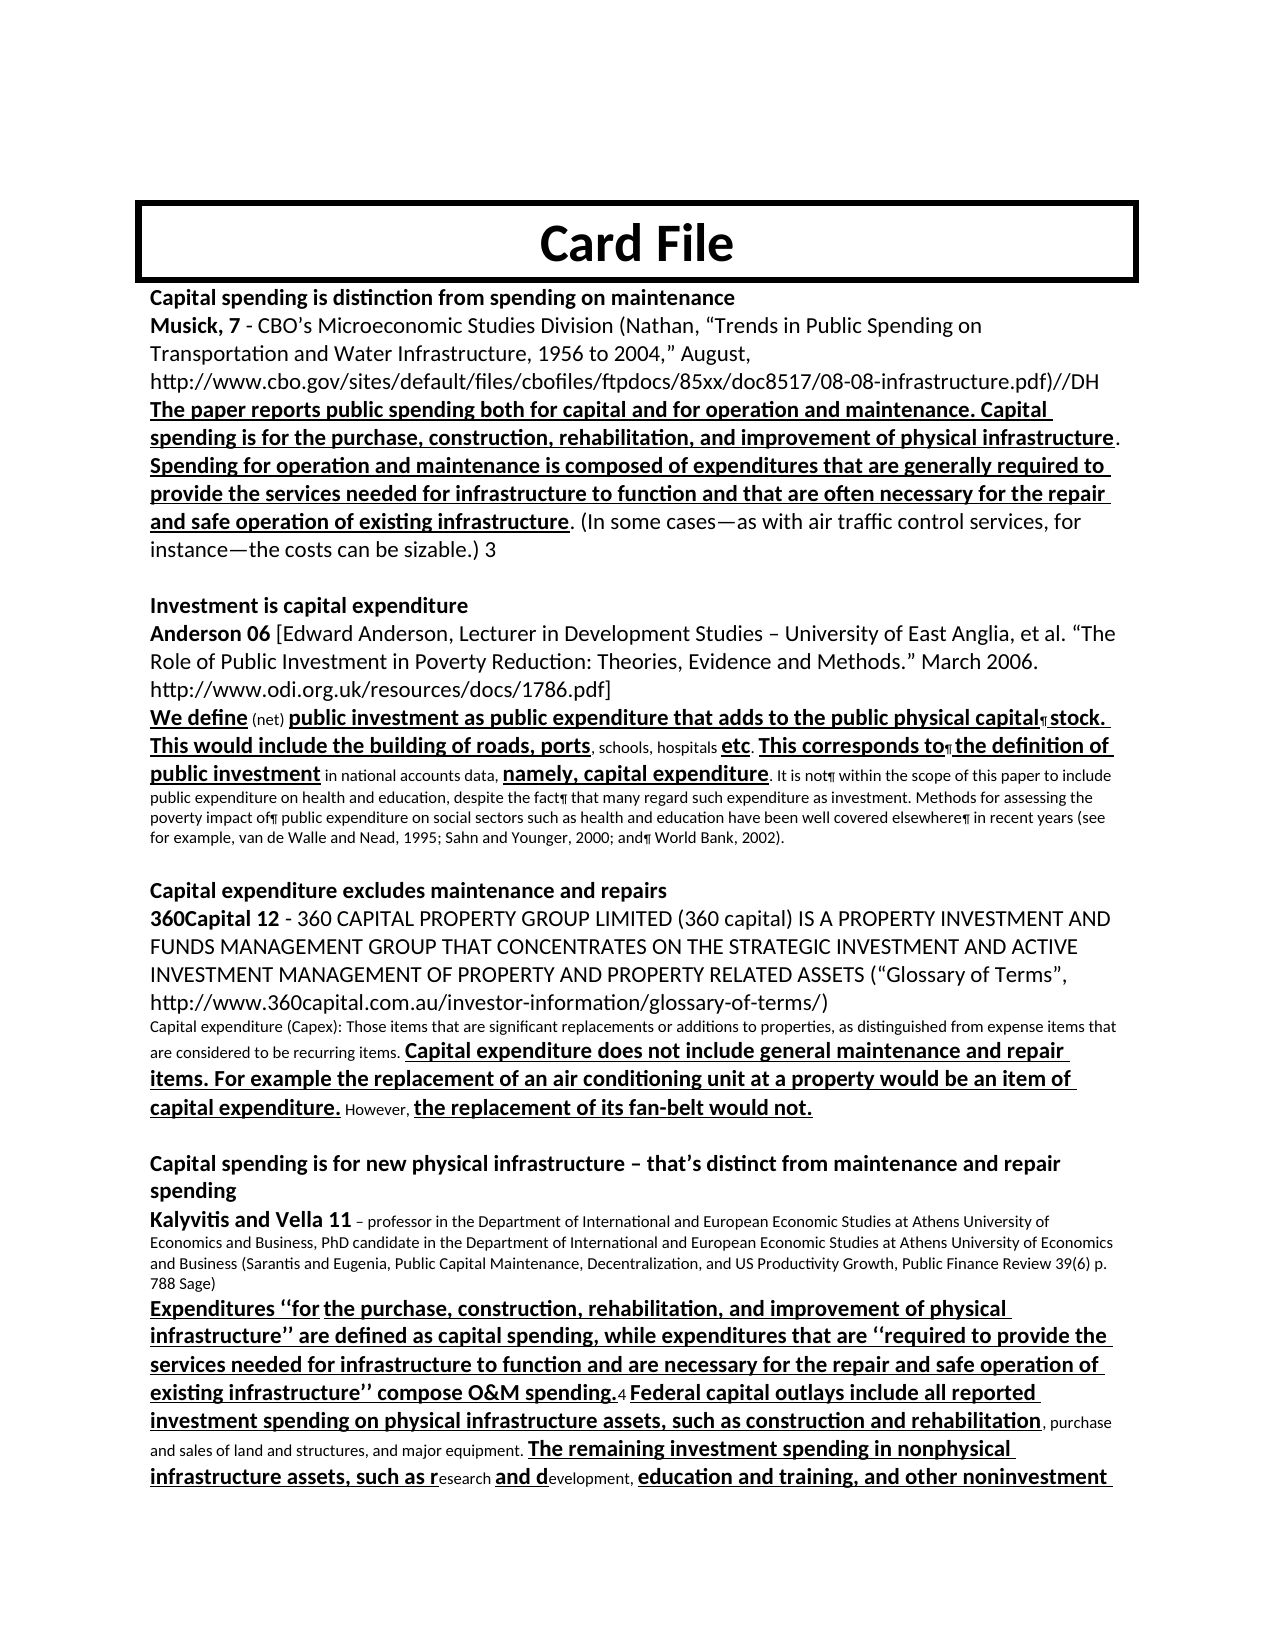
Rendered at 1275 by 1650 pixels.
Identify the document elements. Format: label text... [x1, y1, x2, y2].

text Musick, 7 - CBO’s Microeconomic Studies Division (Nathan, “Trends in Public Spending on Transportation and Water Infrastructure, 1956 to 2004,” August, http://www.cbo.gov/sites/default/files/cbofiles/ftpdocs/85xx/doc8517/08-08-infrastructure.pdf)//DH [150, 311, 1125, 395]
text Kalyvitis and Vella 11 – professor in the Department of International and European Economic Studies at Athens University of Economics and Business, PhD candidate in the Department of International and European Economic Studies at Athens University of Economics and Business (Sarantis and Eugenia, Public Capital Maintenance, Decentralization, and US Productivity Growth, Public Finance Review 39(6) p. 788 Sage) [150, 1205, 1125, 1294]
text The paper reports public spending both for capital and for operation and maintenance. Capital spending is for the purchase, construction, rehabilitation, and improvement of physical infrastructure. Spending for operation and maintenance is composed of expenditures that are generally required to provide the services needed for infrastructure to function and that are often necessary for the repair and safe operation of existing infrastructure. (In some cases—as with air traffic control services, for instance—the costs can be sizable.) 3 [150, 395, 1125, 563]
text We define (net) public investment as public expenditure that adds to the public physical capital¶ stock. This would include the building of roads, ports, schools, hospitals etc. This corresponds to¶ the definition of public investment in national accounts data, namely, capital expenditure. It is not¶ within the scope of this paper to include public expenditure on health and education, despite the fact¶ that many regard such expenditure as investment. Methods for assessing the poverty impact of¶ public expenditure on social sectors such as health and education have been well covered elsewhere¶ in recent years (see for example, van de Walle and Nead, 1995; Sahn and Younger, 2000; and¶ World Bank, 2002). [150, 703, 1125, 848]
text Capital expenditure (Capex): Those items that are significant replacements or additions to properties, as distinguished from expense items that are considered to be recurring items. Capital expenditure does not include general maintenance and repair items. For example the replacement of an air conditioning unit at a property would be an item of capital expenditure. However, the replacement of its fan-belt would not. [150, 1016, 1125, 1121]
text Anderson 06 [Edward Anderson, Lecturer in Development Studies – University of East Anglia, et al. “The Role of Public Investment in Poverty Reduction: Theories, Evidence and Methods.” March 2006. http://www.odi.org.uk/resources/docs/1786.pdf] [150, 619, 1125, 703]
subtitle Card File [142, 206, 1133, 277]
text Capital expenditure excludes maintenance and repairs [150, 876, 1125, 904]
text Capital spending is for new physical infrastructure – that’s distinct from maintenance and repair spending [150, 1149, 1125, 1205]
text Capital spending is distinction from spending on maintenance [150, 283, 1125, 311]
text 360Capital 12 - 360 CAPITAL PROPERTY GROUP LIMITED (360 capital) IS A PROPERTY INVESTMENT AND FUNDS MANAGEMENT GROUP THAT CONCENTRATES ON THE STRATEGIC INVESTMENT AND ACTIVE INVESTMENT MANAGEMENT OF PROPERTY AND PROPERTY RELATED ASSETS (“Glossary of Terms”, http://www.360capital.com.au/investor-information/glossary-of-terms/) [150, 904, 1125, 1016]
text Investment is capital expenditure [150, 591, 1125, 619]
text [150, 1294, 1125, 1490]
